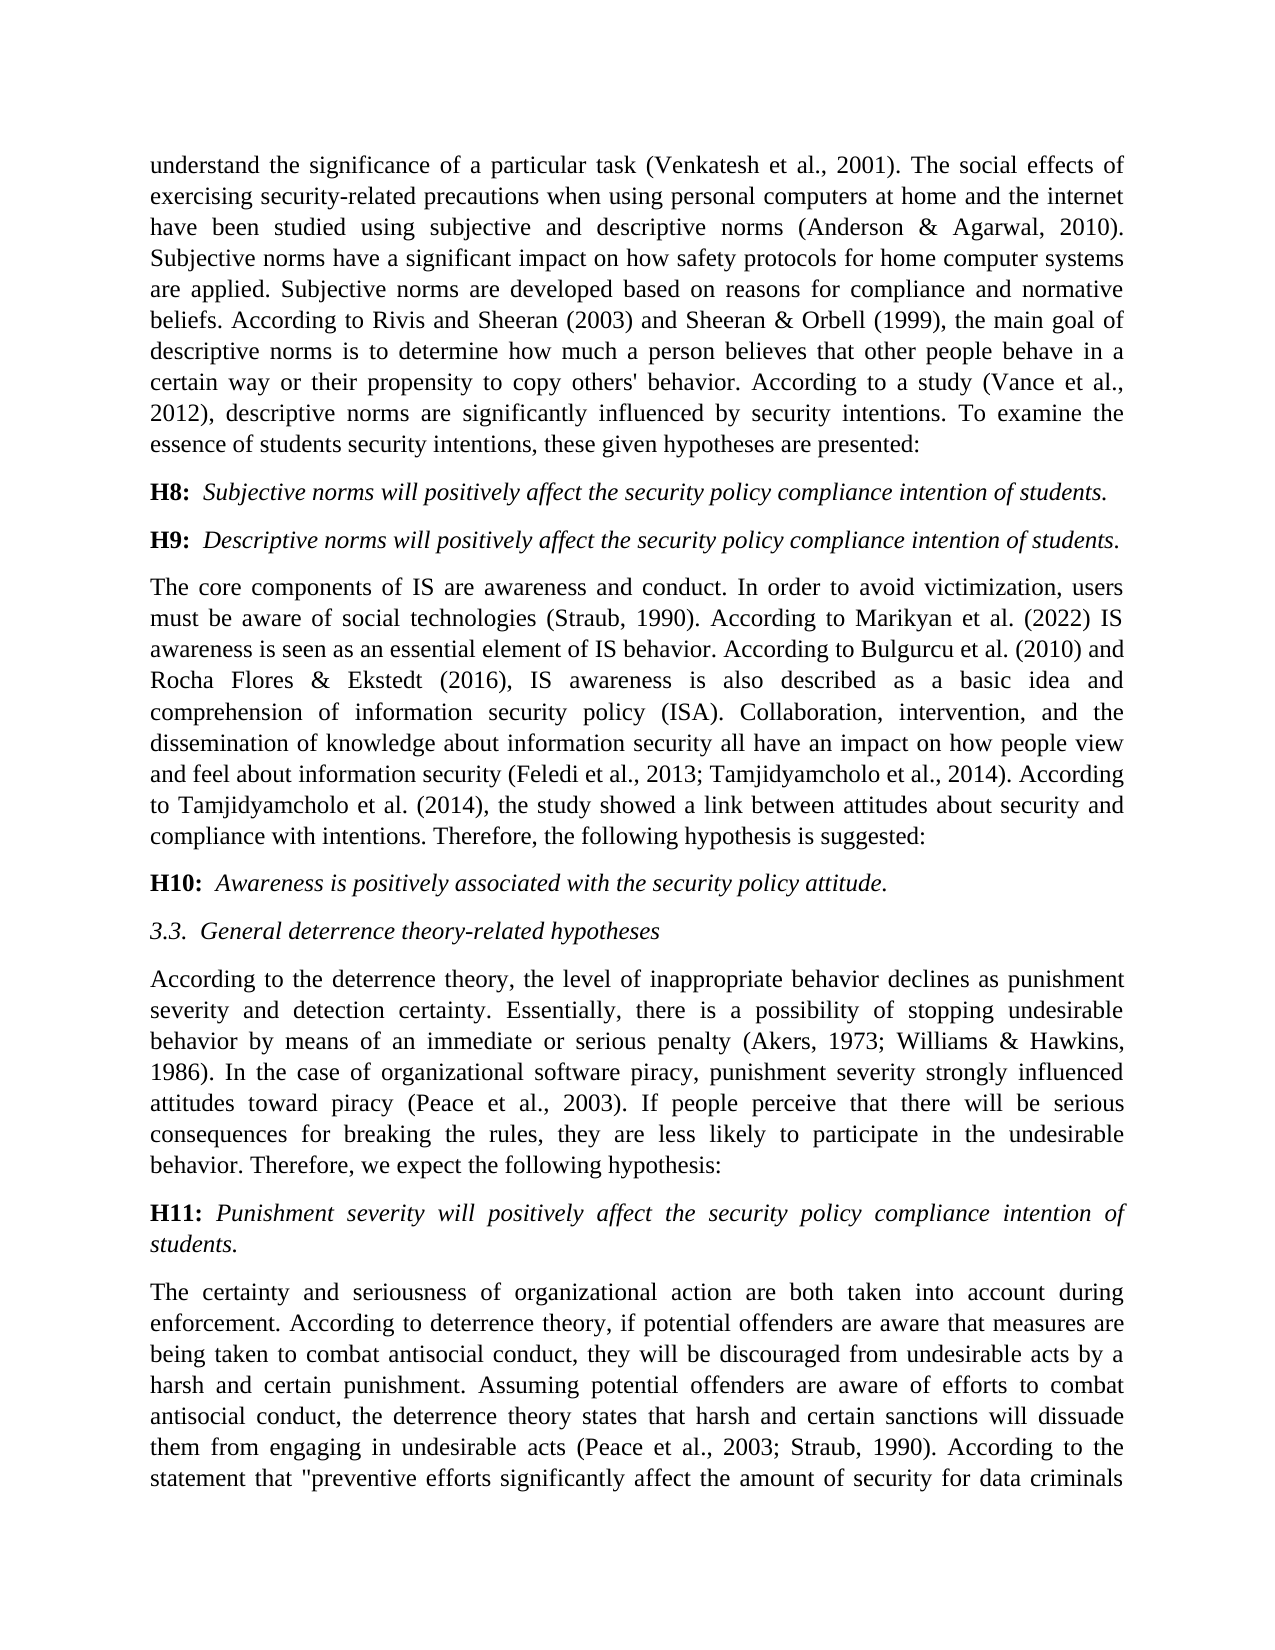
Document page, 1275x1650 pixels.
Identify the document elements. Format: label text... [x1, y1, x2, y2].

text 3.3. General deterrence theory-related hypotheses [150, 916, 1125, 945]
text H9: Descriptive norms will positively affect the security policy compliance intention of students. [150, 525, 1125, 553]
text H10: Awareness is positively associated with the security policy attitude. [150, 868, 1125, 897]
text According to the deterrence theory, the level of inappropriate behavior declines as punishment severity and detection certainty. Essentially, there is a possibility of stopping undesirable behavior by means of an immediate or serious penalty . In the case of organizational software piracy, punishment severity strongly influenced attitudes toward piracy . If people perceive that there will be serious consequences for breaking the rules, they are less likely to participate in the undesirable behavior. Therefore, we expect the following hypothesis: [150, 964, 1125, 1179]
text H8: Subjective norms will positively affect the security policy compliance intention of students. [150, 477, 1125, 506]
text The core components of IS are awareness and conduct. In order to avoid victimization, users must be aware of social technologies (Straub, 1990). According to Marikyan et al. (2022) IS awareness is seen as an essential element of IS behavior. According to Bulgurcu et al. (2010) and Rocha Flores & Ekstedt (2016), IS awareness is also described as a basic idea and comprehension of information security policy (ISA). Collaboration, intervention, and the dissemination of knowledge about information security all have an impact on how people view and feel about information security (Feledi et al., 2013; Tamjidyamcholo et al., 2014). According to Tamjidyamcholo et al. (2014), the study showed a link between attitudes about security and compliance with intentions. Therefore, the following hypothesis is suggested: [150, 572, 1125, 849]
text H11: Punishment severity will positively affect the security policy compliance intention of students. [150, 1198, 1125, 1258]
